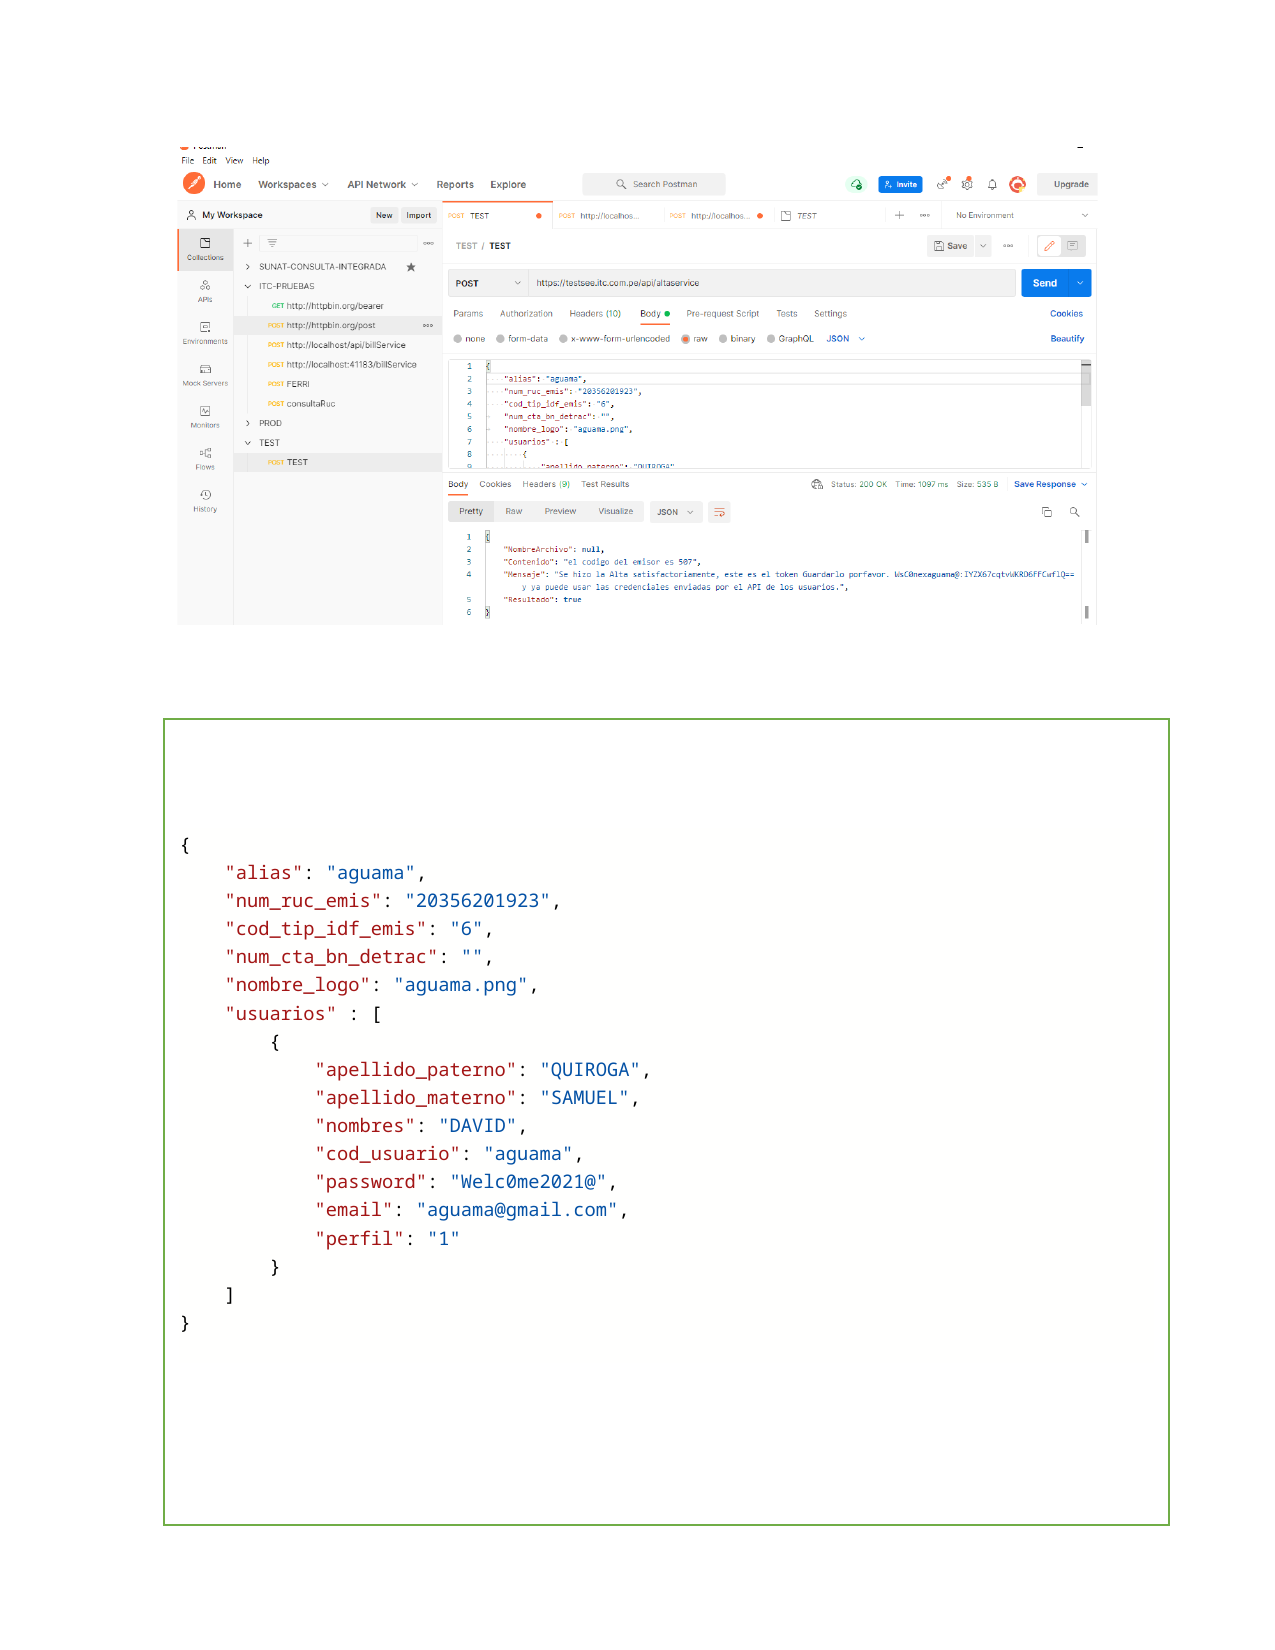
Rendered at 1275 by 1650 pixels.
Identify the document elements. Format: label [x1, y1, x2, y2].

picture [177, 147, 1098, 625]
